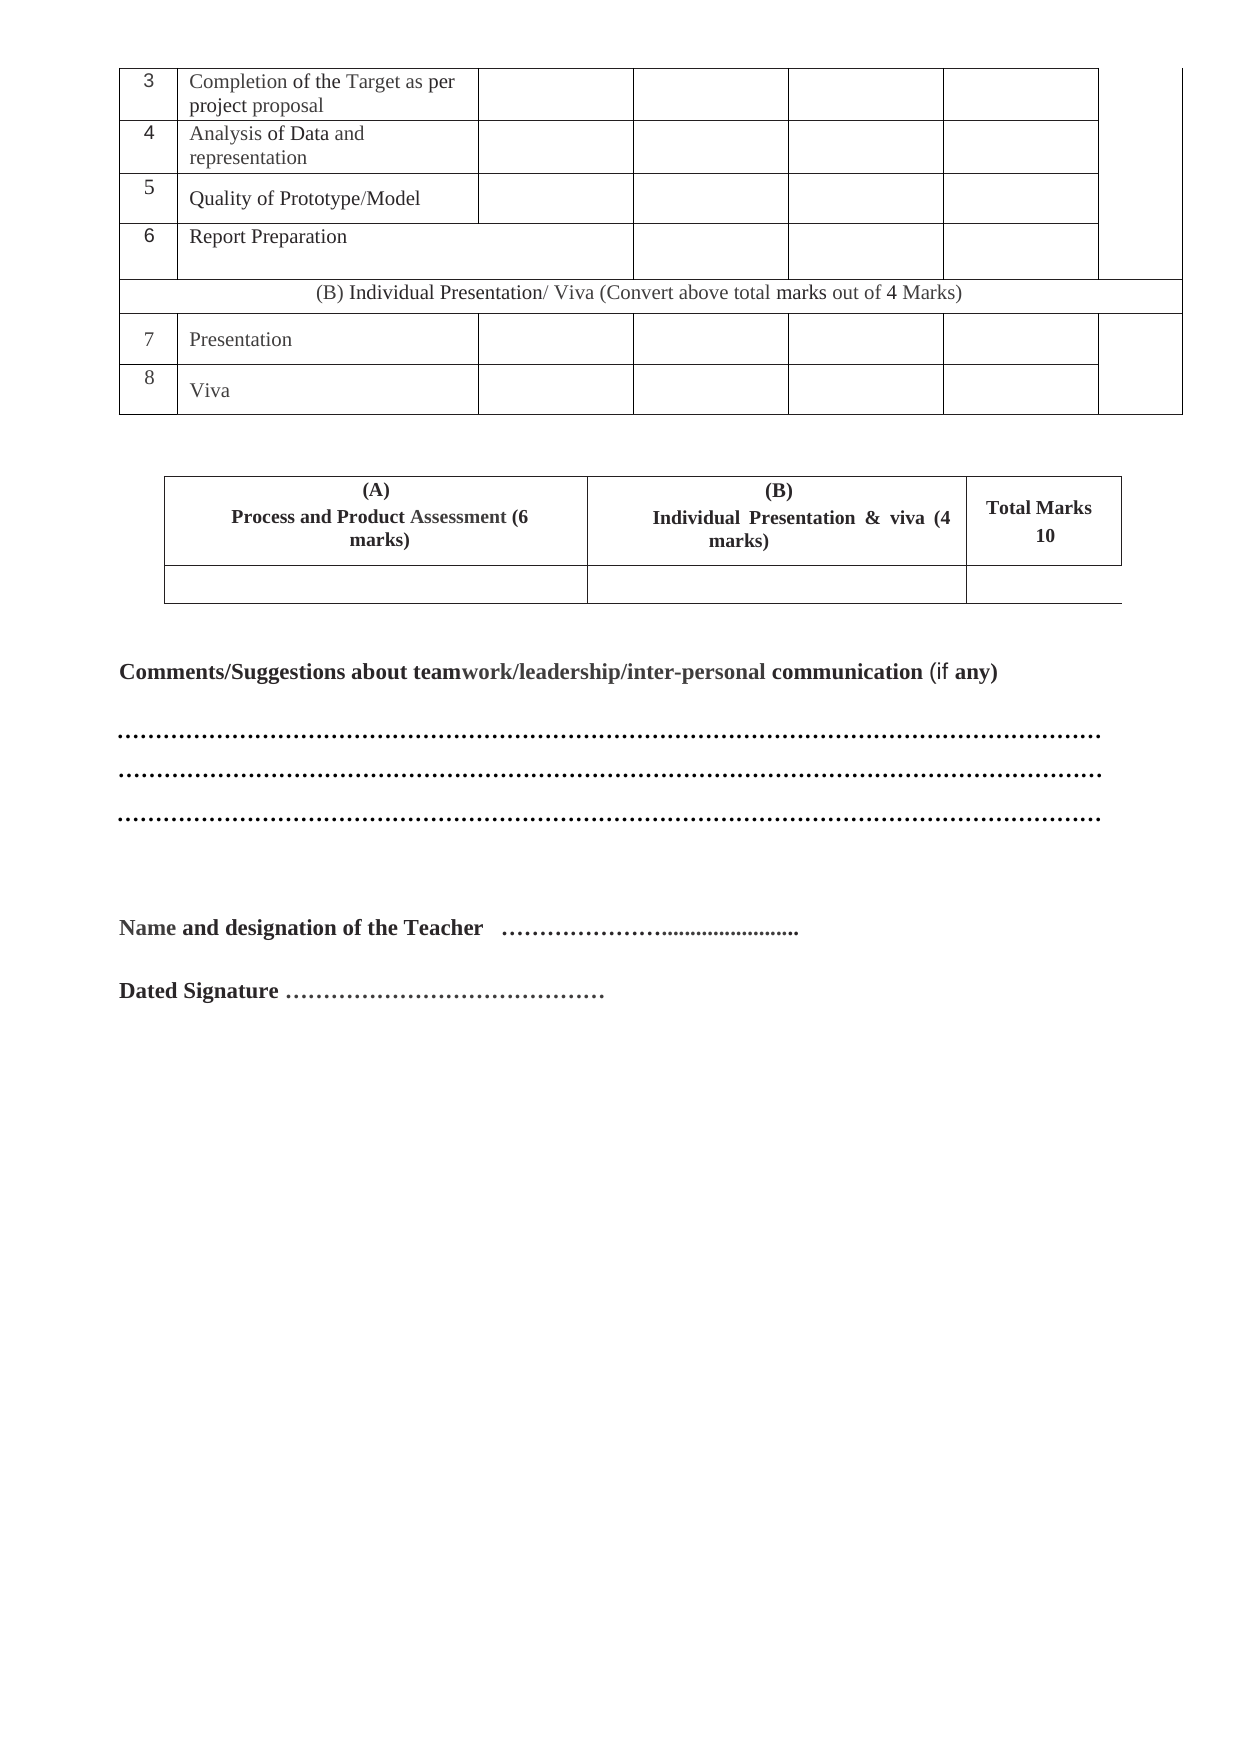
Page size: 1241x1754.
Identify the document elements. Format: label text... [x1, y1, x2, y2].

table_cell [165, 566, 587, 602]
table_cell [634, 174, 788, 223]
table_cell [479, 365, 633, 414]
table_cell [789, 365, 943, 414]
text Name and designation of the Teacher …………………........................ [119, 914, 1126, 940]
table_cell 3 [120, 69, 177, 120]
table_cell 7 [120, 314, 177, 364]
table_cell [634, 224, 788, 279]
table_cell [789, 121, 943, 173]
table_cell [944, 174, 1098, 223]
table_cell [944, 365, 1098, 414]
table_cell Quality of Prototype/Model [178, 174, 478, 223]
table_header Total Marks 10 [967, 477, 1121, 565]
table_cell 5 [120, 174, 177, 223]
table_cell 8 [120, 365, 177, 414]
table_cell 4 [120, 121, 177, 173]
table_cell [944, 314, 1098, 364]
table_cell [634, 314, 788, 364]
table_cell Report Preparation [178, 224, 479, 279]
table_header (B) Individual Presentation & viva (4 marks) [588, 477, 966, 565]
table_cell [479, 314, 633, 364]
table_cell [789, 224, 943, 279]
text ………………………………………………………………………………………………………………… [116, 800, 1126, 826]
table_cell [479, 69, 633, 120]
table_cell [479, 121, 633, 173]
table_cell [634, 69, 788, 120]
table_cell [634, 365, 788, 414]
table_cell [479, 224, 633, 279]
table_cell [1098, 280, 1182, 313]
table_cell [479, 174, 633, 223]
table_cell [789, 314, 943, 364]
table_cell [634, 121, 788, 173]
subtitle Comments/Suggestions about teamwork/leadership/inter-personal communication (if any) [119, 658, 1126, 684]
table_cell Presentation [178, 314, 478, 364]
table_cell Completion of the Target as per project proposal [178, 69, 478, 120]
table_cell Analysis of Data and representation [178, 121, 478, 173]
table_header (A) Process and Product Assessment (6 marks) [165, 477, 587, 565]
table_cell Viva [178, 365, 478, 414]
table_cell [1099, 314, 1182, 414]
text ………………………………………………………………………………………………………………… ………………………………………………………………………………………………………………… [116, 717, 1126, 782]
table_cell [789, 174, 943, 223]
table_cell [944, 224, 1098, 279]
table_cell [944, 69, 1098, 120]
table_cell [789, 69, 943, 120]
subtitle Dated Signature …………………………………… [119, 977, 1126, 1003]
table_cell [944, 121, 1098, 173]
table_cell (B) Individual Presentation/ Viva (Convert above total marks out of 4 Marks) [120, 280, 1098, 313]
table_cell 6 [120, 224, 177, 279]
table_cell [967, 566, 1122, 602]
table_cell [588, 566, 966, 602]
